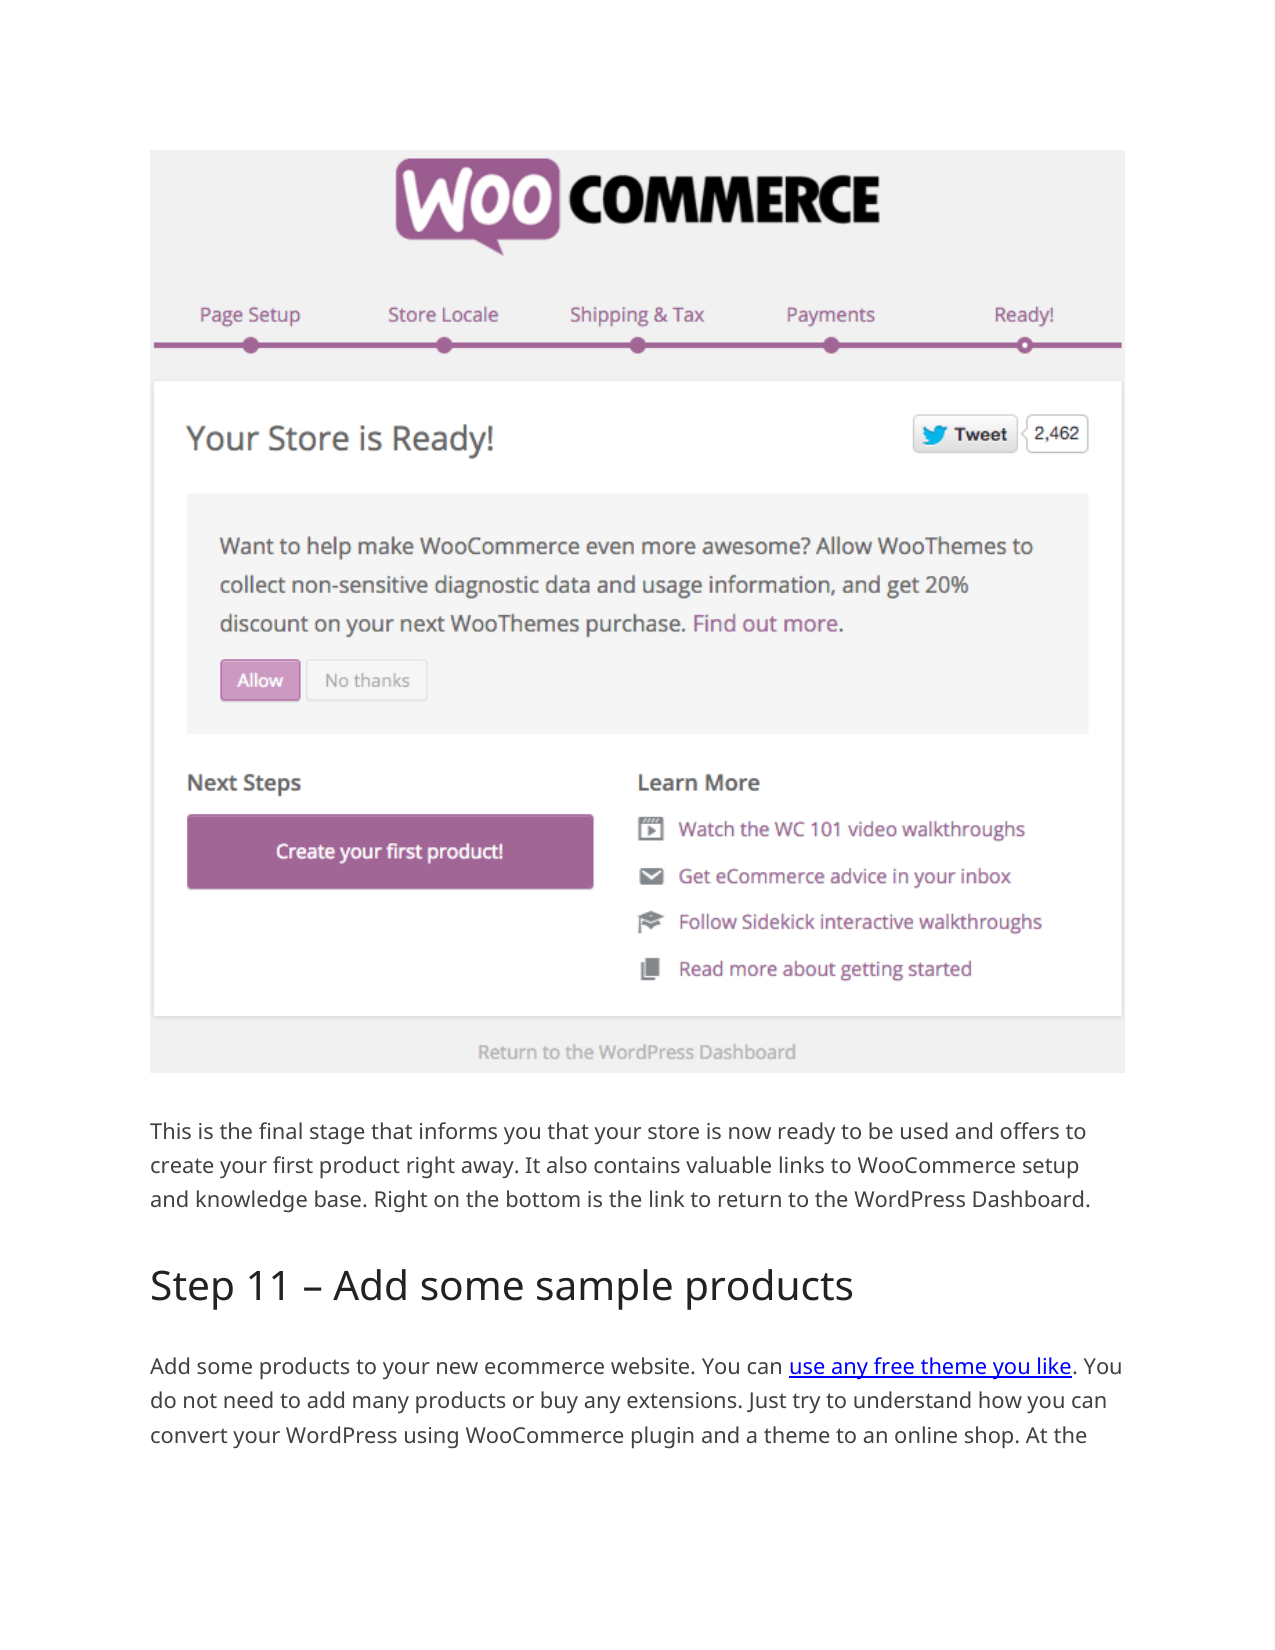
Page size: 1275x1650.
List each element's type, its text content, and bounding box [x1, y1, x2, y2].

subtitle Step 11 – Add some sample products [150, 1257, 1125, 1312]
picture [150, 150, 1125, 1073]
text This is the final stage that informs you that your store is now ready to be used and offers to create your first product right away. It also contains valuable links to WooCommerce setup and knowledge base. Right on the bottom is the link to return to the WordPress Dashboard. [150, 1116, 1125, 1214]
